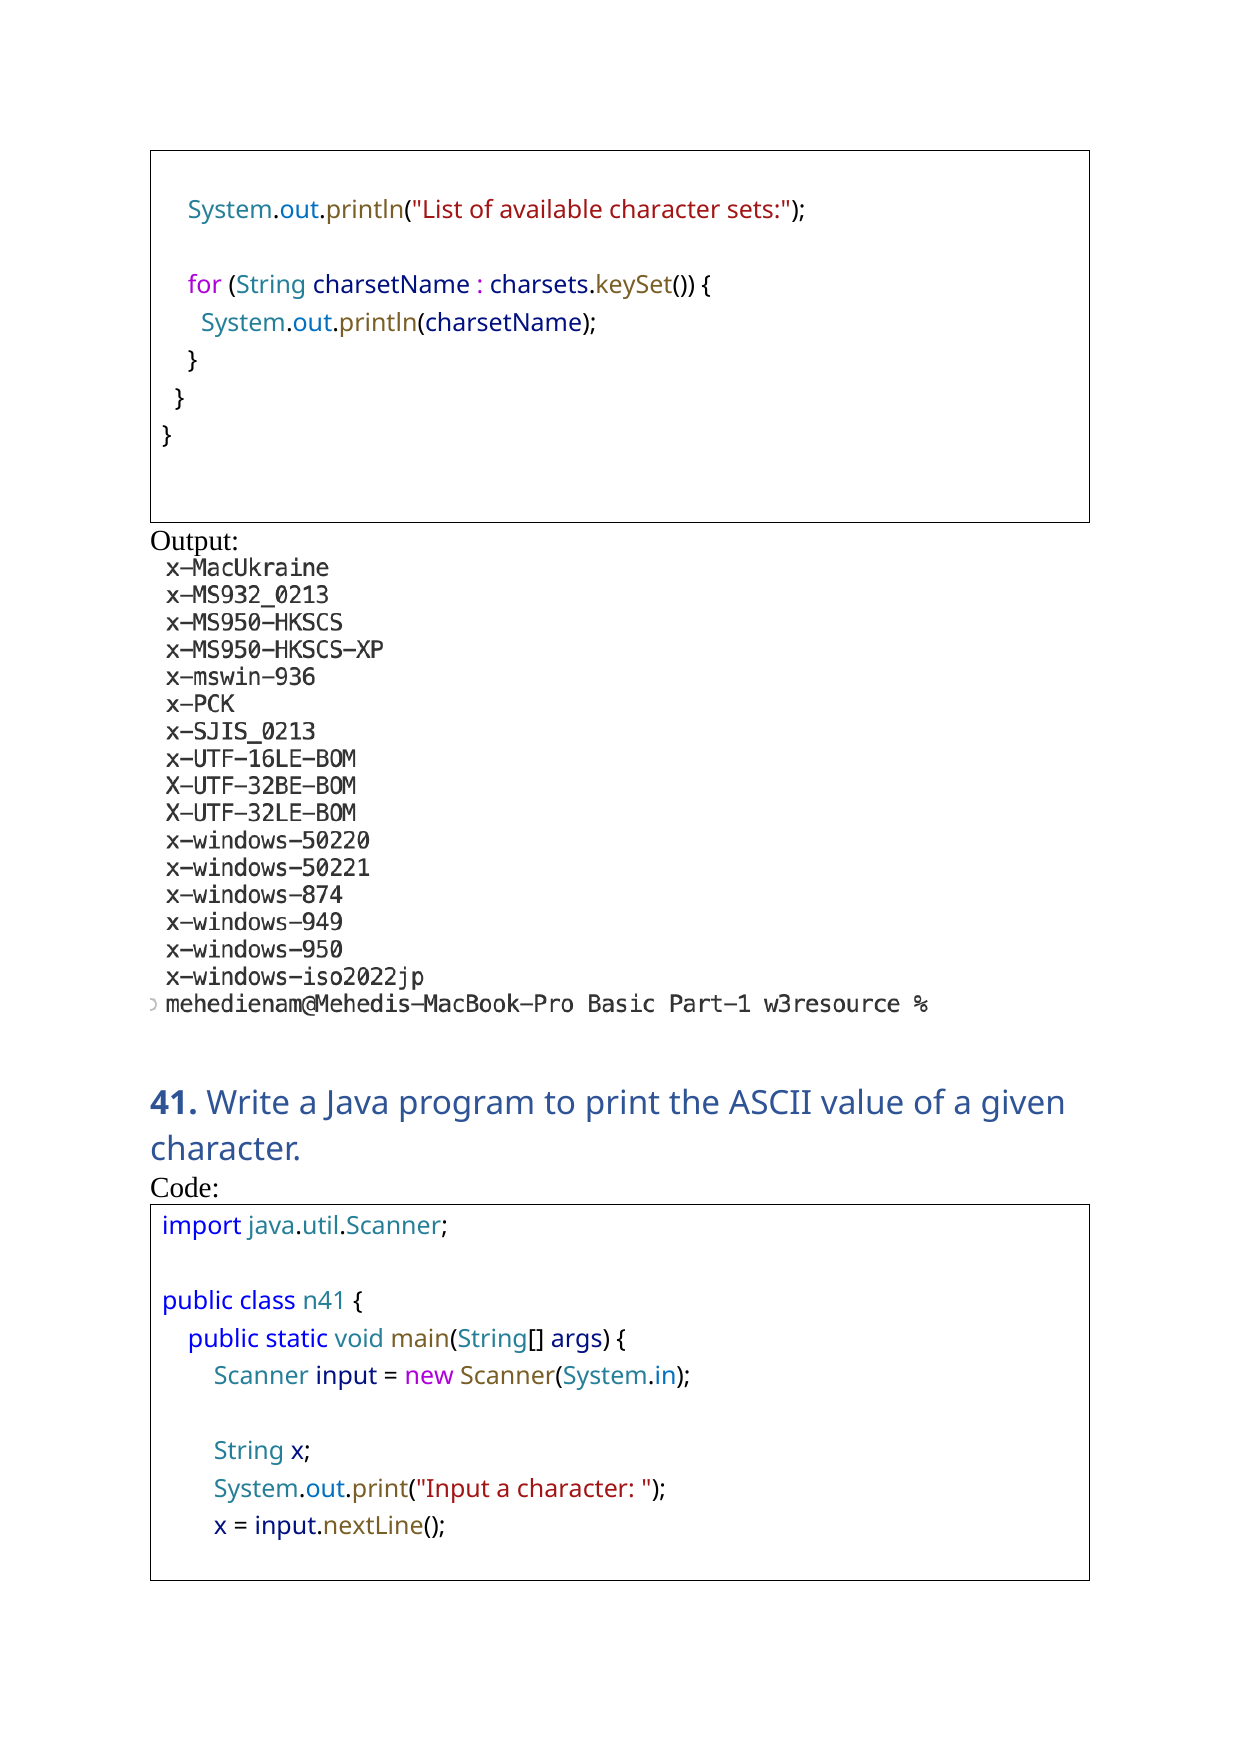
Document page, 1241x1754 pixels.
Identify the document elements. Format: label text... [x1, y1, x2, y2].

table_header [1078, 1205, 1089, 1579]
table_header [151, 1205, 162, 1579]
picture [150, 556, 1090, 1021]
text Code: [150, 1170, 1090, 1203]
subtitle 41. Write a Java program to print the ASCII value of a given character. [150, 1079, 1090, 1170]
text Output: [150, 523, 1090, 556]
